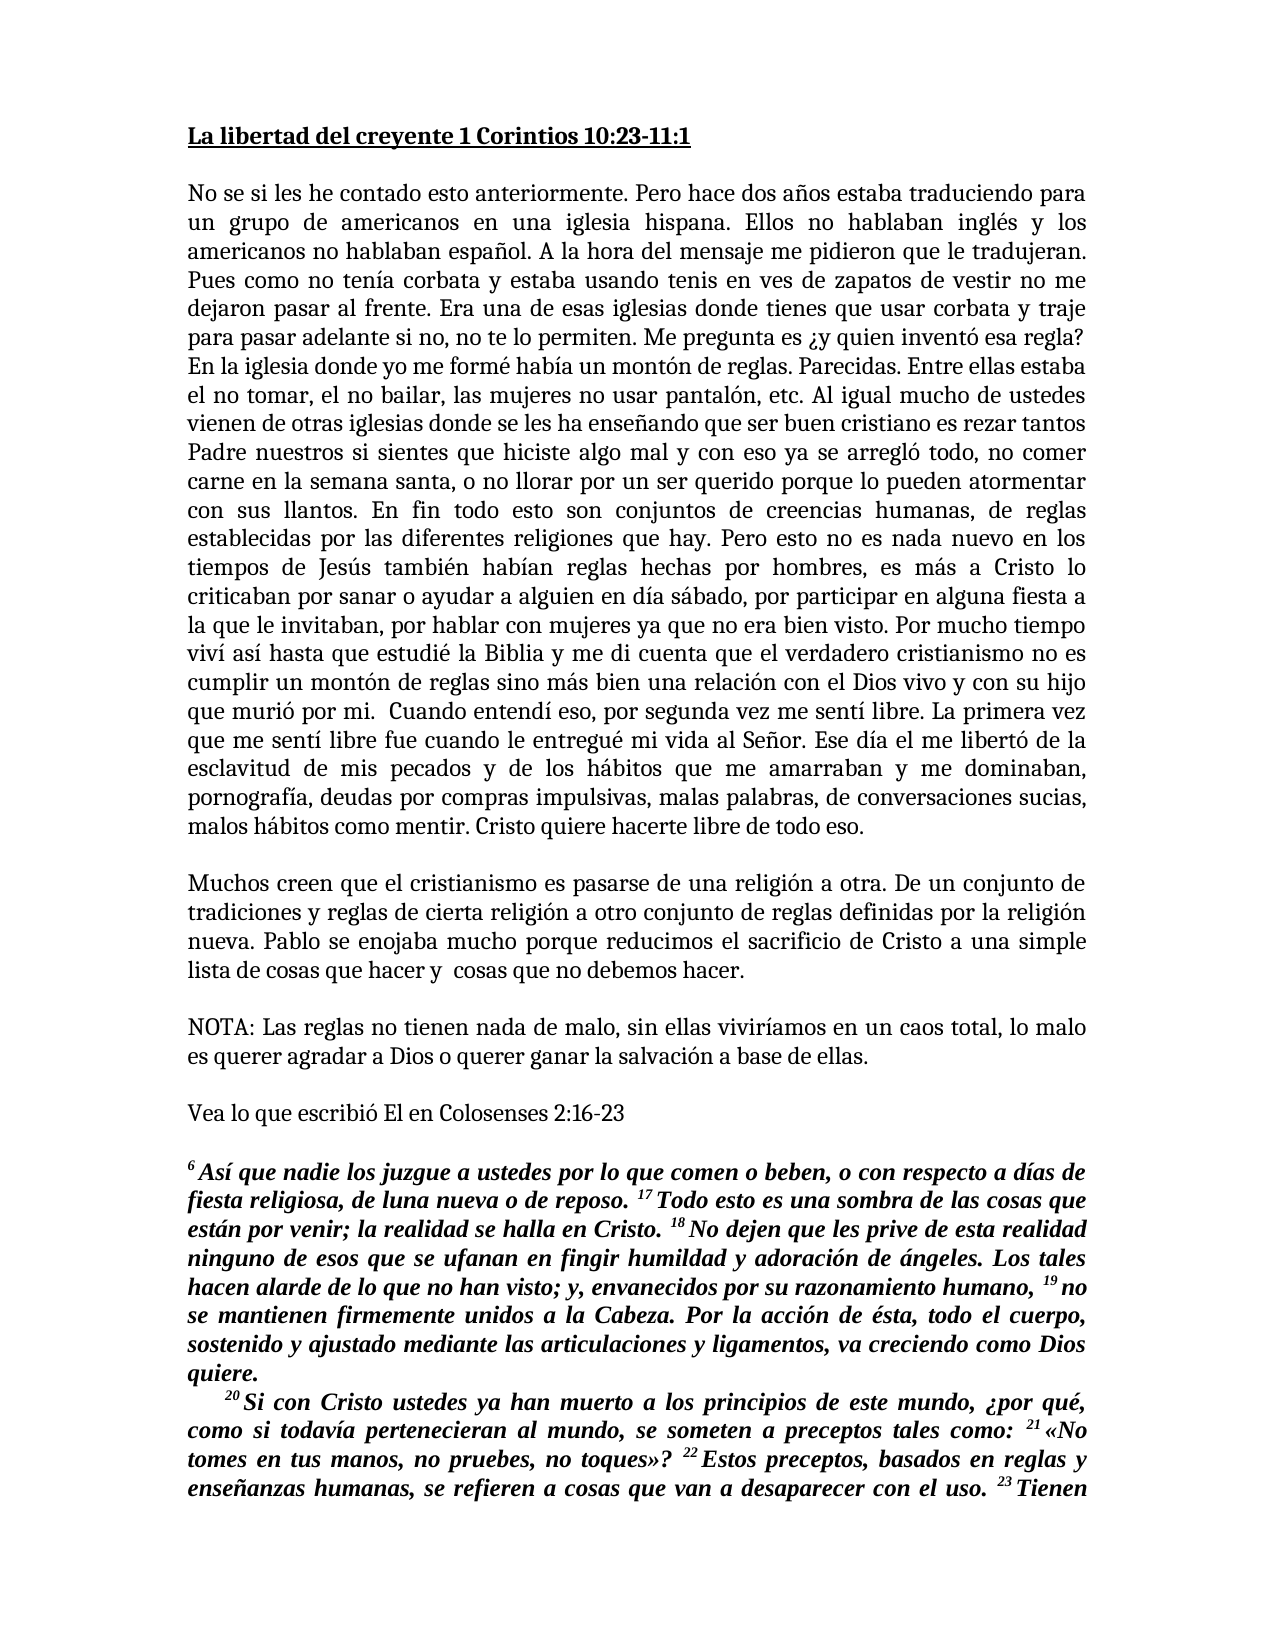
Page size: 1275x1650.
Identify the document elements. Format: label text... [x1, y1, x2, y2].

text 6 Así que nadie los juzgue a ustedes por lo que comen o beben, o con respecto a días de fiesta religiosa, de luna nueva o de reposo. 17 Todo esto es una sombra de las cosas que están por venir; la realidad se halla en Cristo. 18 No dejen que les prive de esta realidad ninguno de esos que se ufanan en fingir humildad y adoración de ángeles. Los tales hacen alarde de lo que no han visto; y, envanecidos por su razonamiento humano, 19 no se mantienen firmemente unidos a la Cabeza. Por la acción de ésta, todo el cuerpo, sostenido y ajustado mediante las articulaciones y ligamentos, va creciendo como Dios quiere. [187, 1157, 1087, 1387]
text No se si les he contado esto anteriormente. Pero hace dos años estaba traduciendo para un grupo de americanos en una iglesia hispana. Ellos no hablaban inglés y los americanos no hablaban español. A la hora del mensaje me pidieron que le tradujeran. Pues como no tenía corbata y estaba usando tenis en ves de zapatos de vestir no me dejaron pasar al frente. Era una de esas iglesias donde tienes que usar corbata y traje para pasar adelante si no, no te lo permiten. Me pregunta es ¿y quien inventó esa regla? En la iglesia donde yo me formé había un montón de reglas. Parecidas. Entre ellas estaba el no tomar, el no bailar, las mujeres no usar pantalón, etc. Al igual mucho de ustedes vienen de otras iglesias donde se les ha enseñando que ser buen cristiano es rezar tantos Padre nuestros si sientes que hiciste algo mal y con eso ya se arregló todo, no comer carne en la semana santa, o no llorar por un ser querido porque lo pueden atormentar con sus llantos. En fin todo esto son conjuntos de creencias humanas, de reglas establecidas por las diferentes religiones que hay. Pero esto no es nada nuevo en los tiempos de Jesús también habían reglas hechas por hombres, es más a Cristo lo criticaban por sanar o ayudar a alguien en día sábado, por participar en alguna fiesta a la que le invitaban, por hablar con mujeres ya que no era bien visto. Por mucho tiempo viví así hasta que estudié la Biblia y me di cuenta que el verdadero cristianismo no es cumplir un montón de reglas sino más bien una relación con el Dios vivo y con su hijo que murió por mi. Cuando entendí eso, por segunda vez me sentí libre. La primera vez que me sentí libre fue cuando le entregué mi vida al Señor. Ese día el me libertó de la esclavitud de mis pecados y de los hábitos que me amarraban y me dominaban, pornografía, deudas por compras impulsivas, malas palabras, de conversaciones sucias, malos hábitos como mentir. Cristo quiere hacerte libre de todo eso. [187, 179, 1087, 841]
text Vea lo que escribió El en Colosenses 2:16-23 [187, 1099, 1087, 1128]
text NOTA: Las reglas no tienen nada de malo, sin ellas viviríamos en un caos total, lo malo es querer agradar a Dios o querer ganar la salvación a base de ellas. [187, 1013, 1087, 1071]
text Muchos creen que el cristianismo es pasarse de una religión a otra. De un conjunto de tradiciones y reglas de cierta religión a otro conjunto de reglas definidas por la religión nueva. Pablo se enojaba mucho porque reducimos el sacrificio de Cristo a una simple lista de cosas que hacer y cosas que no debemos hacer. [187, 869, 1087, 984]
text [187, 1387, 1087, 1502]
text La libertad del creyente 1 Corintios 10:23-11:1 [187, 122, 1087, 151]
